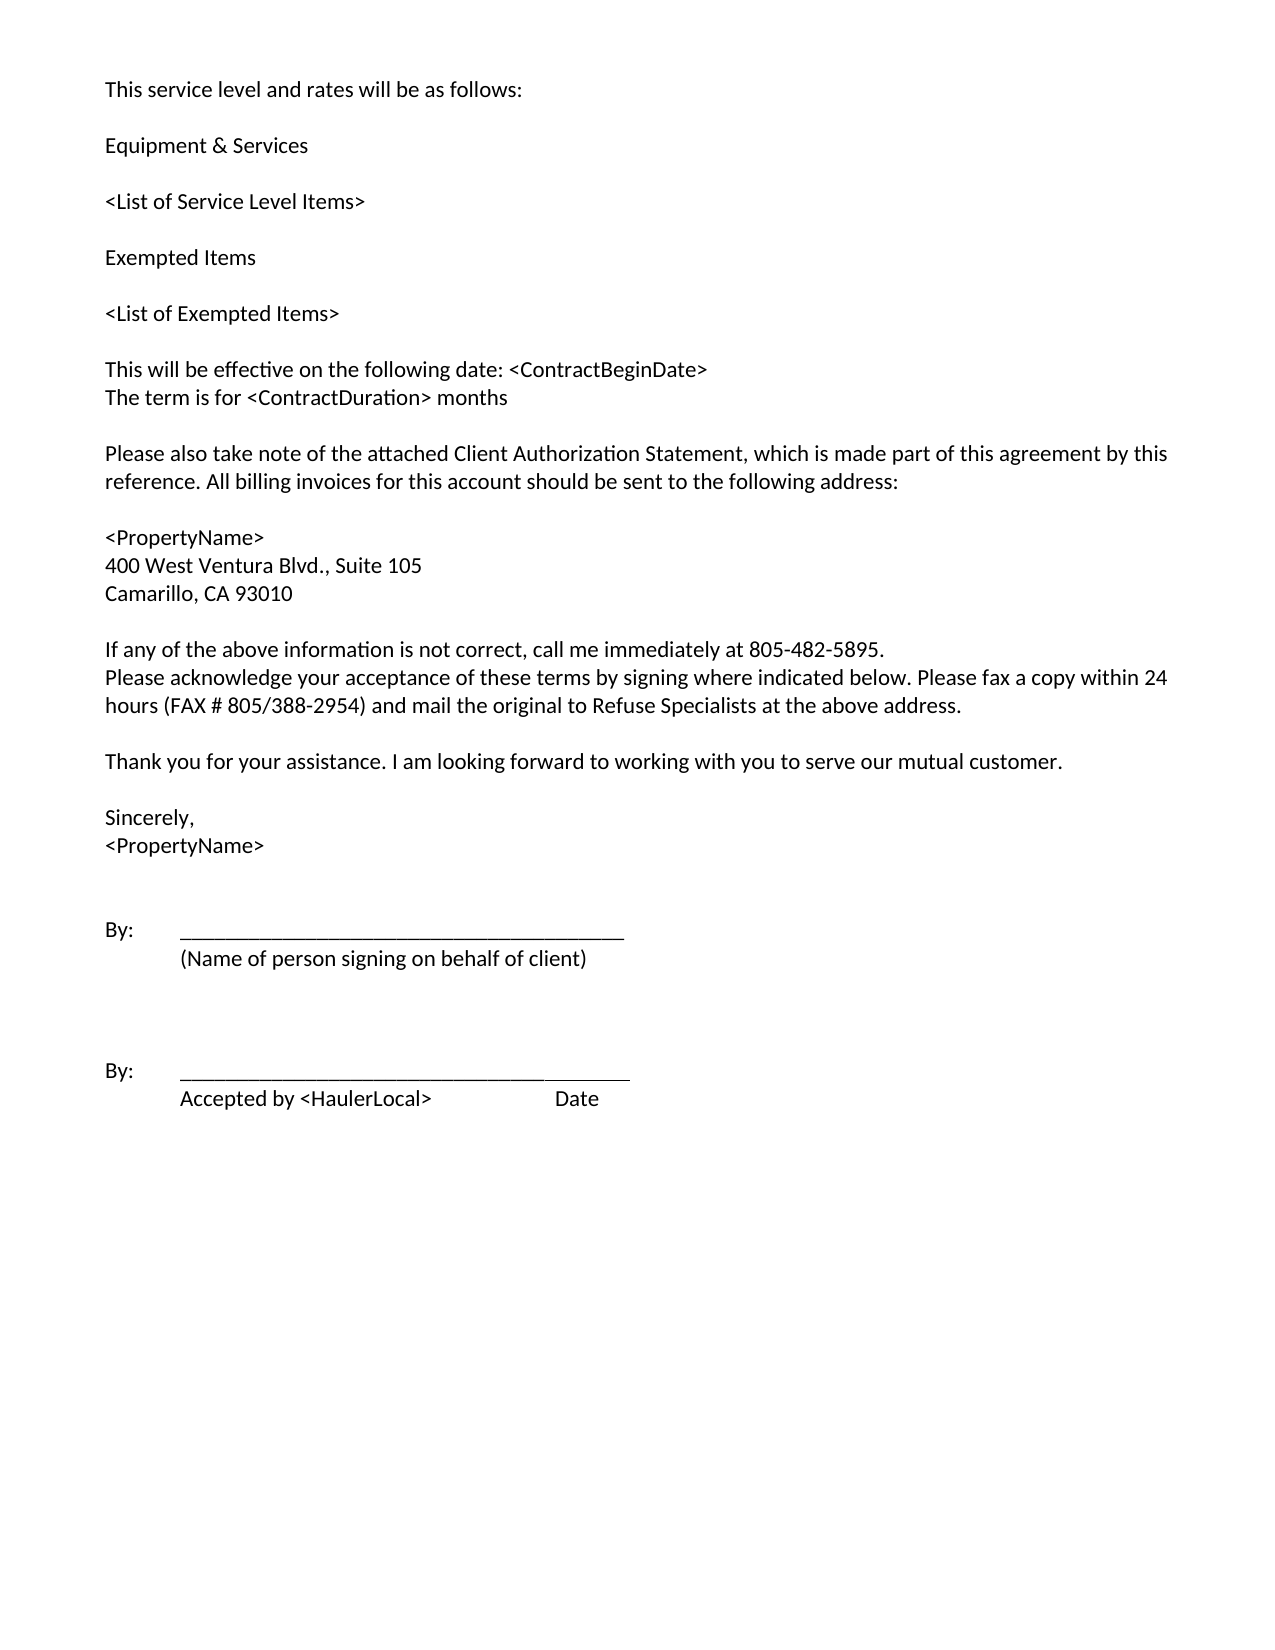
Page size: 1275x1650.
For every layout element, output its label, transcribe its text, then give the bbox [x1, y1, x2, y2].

text <List of Exempted Items> [105, 299, 1170, 327]
text By: _______________________________________ [105, 916, 1170, 944]
text Camarillo, CA 93010 [105, 579, 1170, 607]
text By: ________________________________ [105, 1056, 1170, 1084]
text (Name of person signing on behalf of client) [105, 944, 1170, 972]
text Accepted by <HaulerLocal> Date [105, 1084, 1170, 1112]
text If any of the above information is not correct, call me immediately at 805-482-5895. [105, 635, 1170, 663]
text This service level and rates will be as follows: [105, 75, 1170, 103]
text <List of Service Level Items> [105, 187, 1170, 215]
text Please also take note of the attached Client Authorization Statement, which is made part of this agreement by this reference. All billing invoices for this account should be sent to the following address: [105, 439, 1170, 495]
text 400 West Ventura Blvd., Suite 105 [105, 551, 1170, 579]
text Sincerely, [105, 803, 1170, 832]
text The term is for <ContractDuration> months [105, 383, 1170, 411]
text Exempted Items [105, 243, 1170, 271]
text <PropertyName> [105, 523, 1170, 551]
text Equipment & Services [105, 131, 1170, 159]
text Please acknowledge your acceptance of these terms by signing where indicated below. Please fax a copy within 24 hours (FAX # 805/388-2954) and mail the original to Refuse Specialists at the above address. [105, 663, 1170, 719]
text <PropertyName> [105, 832, 1170, 859]
text Thank you for your assistance. I am looking forward to working with you to serve our mutual customer. [105, 747, 1170, 776]
text This will be effective on the following date: <ContractBeginDate> [105, 355, 1170, 383]
